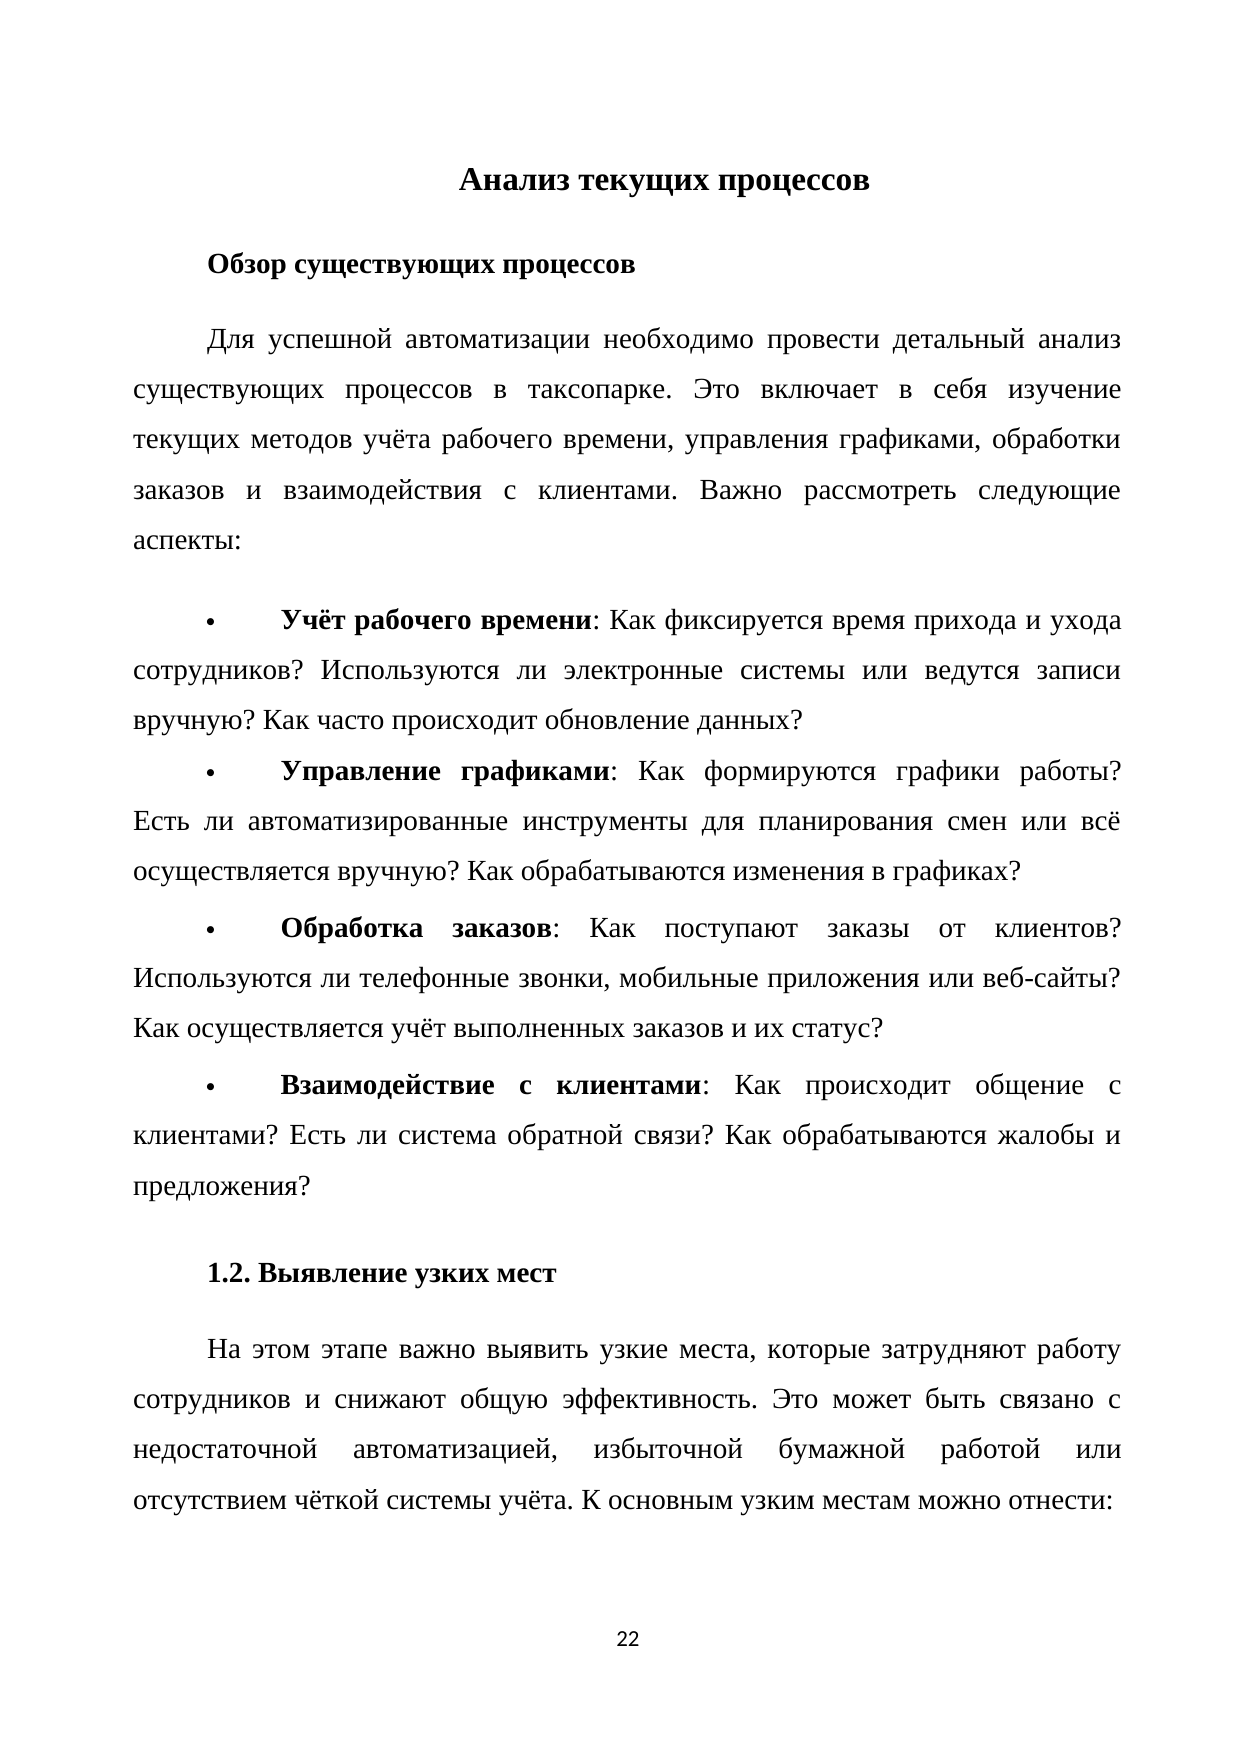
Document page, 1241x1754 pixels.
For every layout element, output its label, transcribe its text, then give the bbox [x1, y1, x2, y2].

text Для успешной автоматизации необходимо провести детальный анализ существующих процессов в таксопарке. Это включает в себя изучение текущих методов учёта рабочего времени, управления графиками, обработки заказов и взаимодействия с клиентами. Важно рассмотреть следующие аспекты: [133, 321, 1122, 556]
list Управление графиками: Как формируются графики работы? Есть ли автоматизированные инструменты для планирования смен или всё осуществляется вручную? Как обрабатываются изменения в графиках? [133, 753, 1122, 887]
text Обзор существующих процессов [133, 246, 1122, 279]
text Анализ текущих процессов [133, 159, 1122, 197]
list Учёт рабочего времени: Как фиксируется время прихода и ухода сотрудников? Используются ли электронные системы или ведутся записи вручную? Как часто происходит обновление данных? [133, 602, 1122, 736]
text На этом этапе важно выявить узкие места, которые затрудняют работу сотрудников и снижают общую эффективность. Это может быть связано с недостаточной автоматизацией, избыточной бумажной работой или отсутствием чёткой системы учёта. К основным узким местам можно отнести: [133, 1331, 1122, 1515]
text 1.2. Выявление узких мест [133, 1256, 1122, 1289]
list Обработка заказов: Как поступают заказы от клиентов? Используются ли телефонные звонки, мобильные приложения или веб-сайты? Как осуществляется учёт выполненных заказов и их статус? [133, 910, 1122, 1044]
list Взаимодействие с клиентами: Как происходит общение с клиентами? Есть ли система обратной связи? Как обрабатываются жалобы и предложения? [133, 1067, 1122, 1201]
